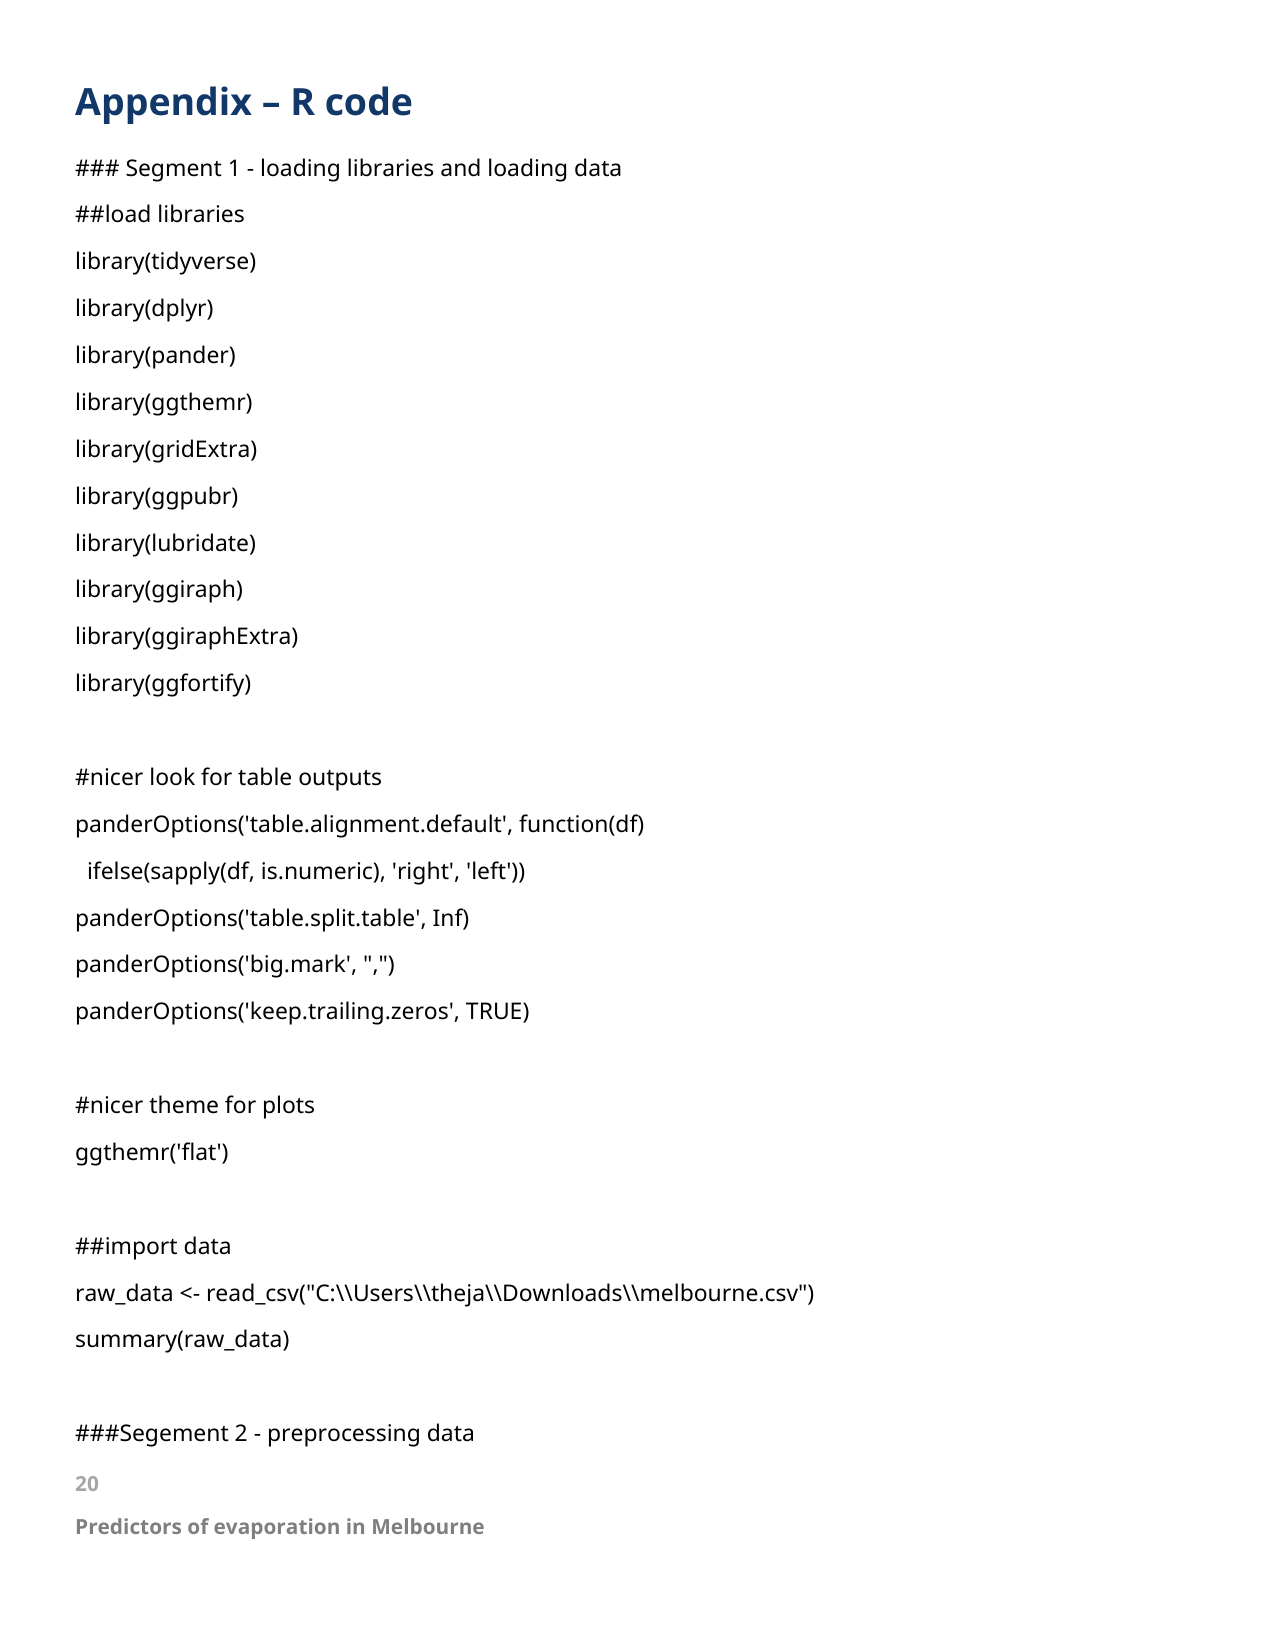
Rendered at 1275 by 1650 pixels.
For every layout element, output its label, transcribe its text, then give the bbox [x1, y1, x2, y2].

subtitle Appendix – R code [75, 75, 1200, 126]
text ### Segment 1 - loading libraries and loading data [75, 152, 1200, 183]
text panderOptions('big.mark', ",") [75, 948, 1200, 980]
text ###Segement 2 - preprocessing data [75, 1417, 1200, 1448]
text library(ggiraph) [75, 573, 1200, 605]
text summary(raw_data) [75, 1323, 1200, 1355]
text panderOptions('keep.trailing.zeros', TRUE) [75, 995, 1200, 1027]
text ##load libraries [75, 198, 1200, 230]
text library(pander) [75, 339, 1200, 370]
text library(lubridate) [75, 527, 1200, 558]
text library(ggpubr) [75, 480, 1200, 511]
text library(tidyverse) [75, 245, 1200, 277]
text #nicer theme for plots [75, 1089, 1200, 1120]
text library(ggthemr) [75, 386, 1200, 417]
text ##import data [75, 1230, 1200, 1261]
text panderOptions('table.split.table', Inf) [75, 902, 1200, 933]
text ggthemr('flat') [75, 1136, 1200, 1167]
text library(dplyr) [75, 292, 1200, 323]
text raw_data <- read_csv("C:\\Users\\theja\\Downloads\\melbourne.csv") [75, 1277, 1200, 1308]
text library(ggfortify) [75, 667, 1200, 698]
text #nicer look for table outputs [75, 761, 1200, 792]
text library(ggiraphExtra) [75, 620, 1200, 652]
text ifelse(sapply(df, is.numeric), 'right', 'left')) [75, 855, 1200, 886]
text panderOptions('table.alignment.default', function(df) [75, 808, 1200, 839]
text library(gridExtra) [75, 433, 1200, 464]
